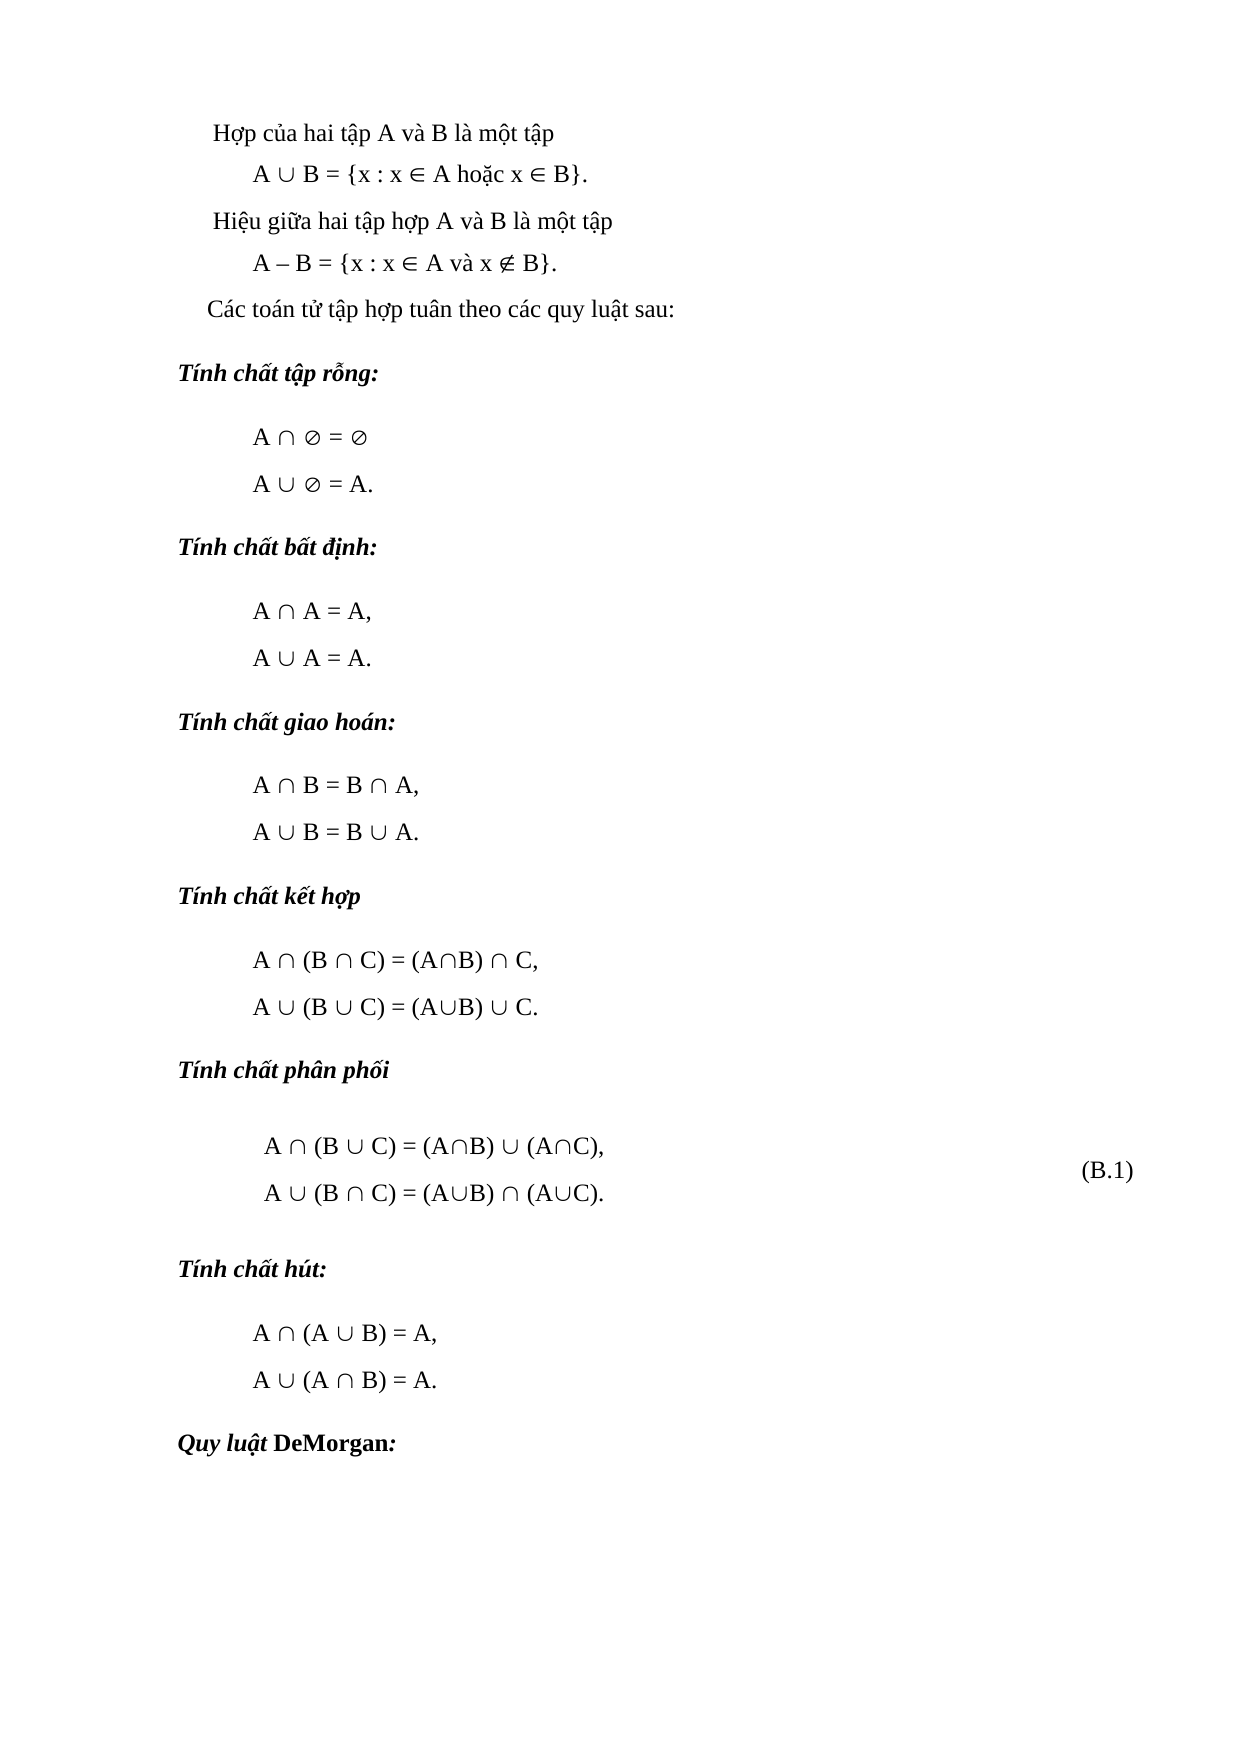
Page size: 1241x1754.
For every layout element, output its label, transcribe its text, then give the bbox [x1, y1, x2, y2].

text A (B C) = (AB) C. [177, 992, 1122, 1020]
text Tính chất hút: [177, 1254, 1122, 1283]
text A (A B) = A. [177, 1365, 1122, 1393]
text A (A B) = A, [177, 1318, 1122, 1346]
text Quy luật DeMorgan: [177, 1428, 1122, 1457]
text Tính chất tập rỗng: [177, 358, 1122, 387]
text A A = A. [177, 643, 1122, 672]
text A B = B A, [177, 770, 1122, 799]
text A (B C) = (AB) C, [177, 945, 1122, 973]
text A A = A, [177, 596, 1122, 625]
table_header A (B C) = (AB) (AC), A (B C) = (AB) (AC). [177, 1119, 662, 1225]
text Tính chất giao hoán: [177, 707, 1122, 736]
table_header (B.1) [662, 1119, 1145, 1225]
text Tính chất kết hợp [177, 881, 1122, 910]
text A = [177, 422, 1122, 451]
list Hiệu giữa hai tập hợp A và B là một tập [177, 206, 1122, 235]
text A B = B A. [177, 817, 1122, 846]
text A = A. [177, 469, 1122, 498]
text Tính chất phân phối [177, 1055, 1122, 1084]
text A – B = {x : x A và x B}. [177, 248, 1122, 276]
text A B = {x : x A hoặc x B}. [177, 159, 1122, 188]
text Các toán tử tập hợp tuân theo các quy luật sau: [177, 294, 1122, 323]
list Hợp của hai tập A và B là một tập [177, 118, 1122, 147]
text Tính chất bất định: [177, 532, 1122, 561]
